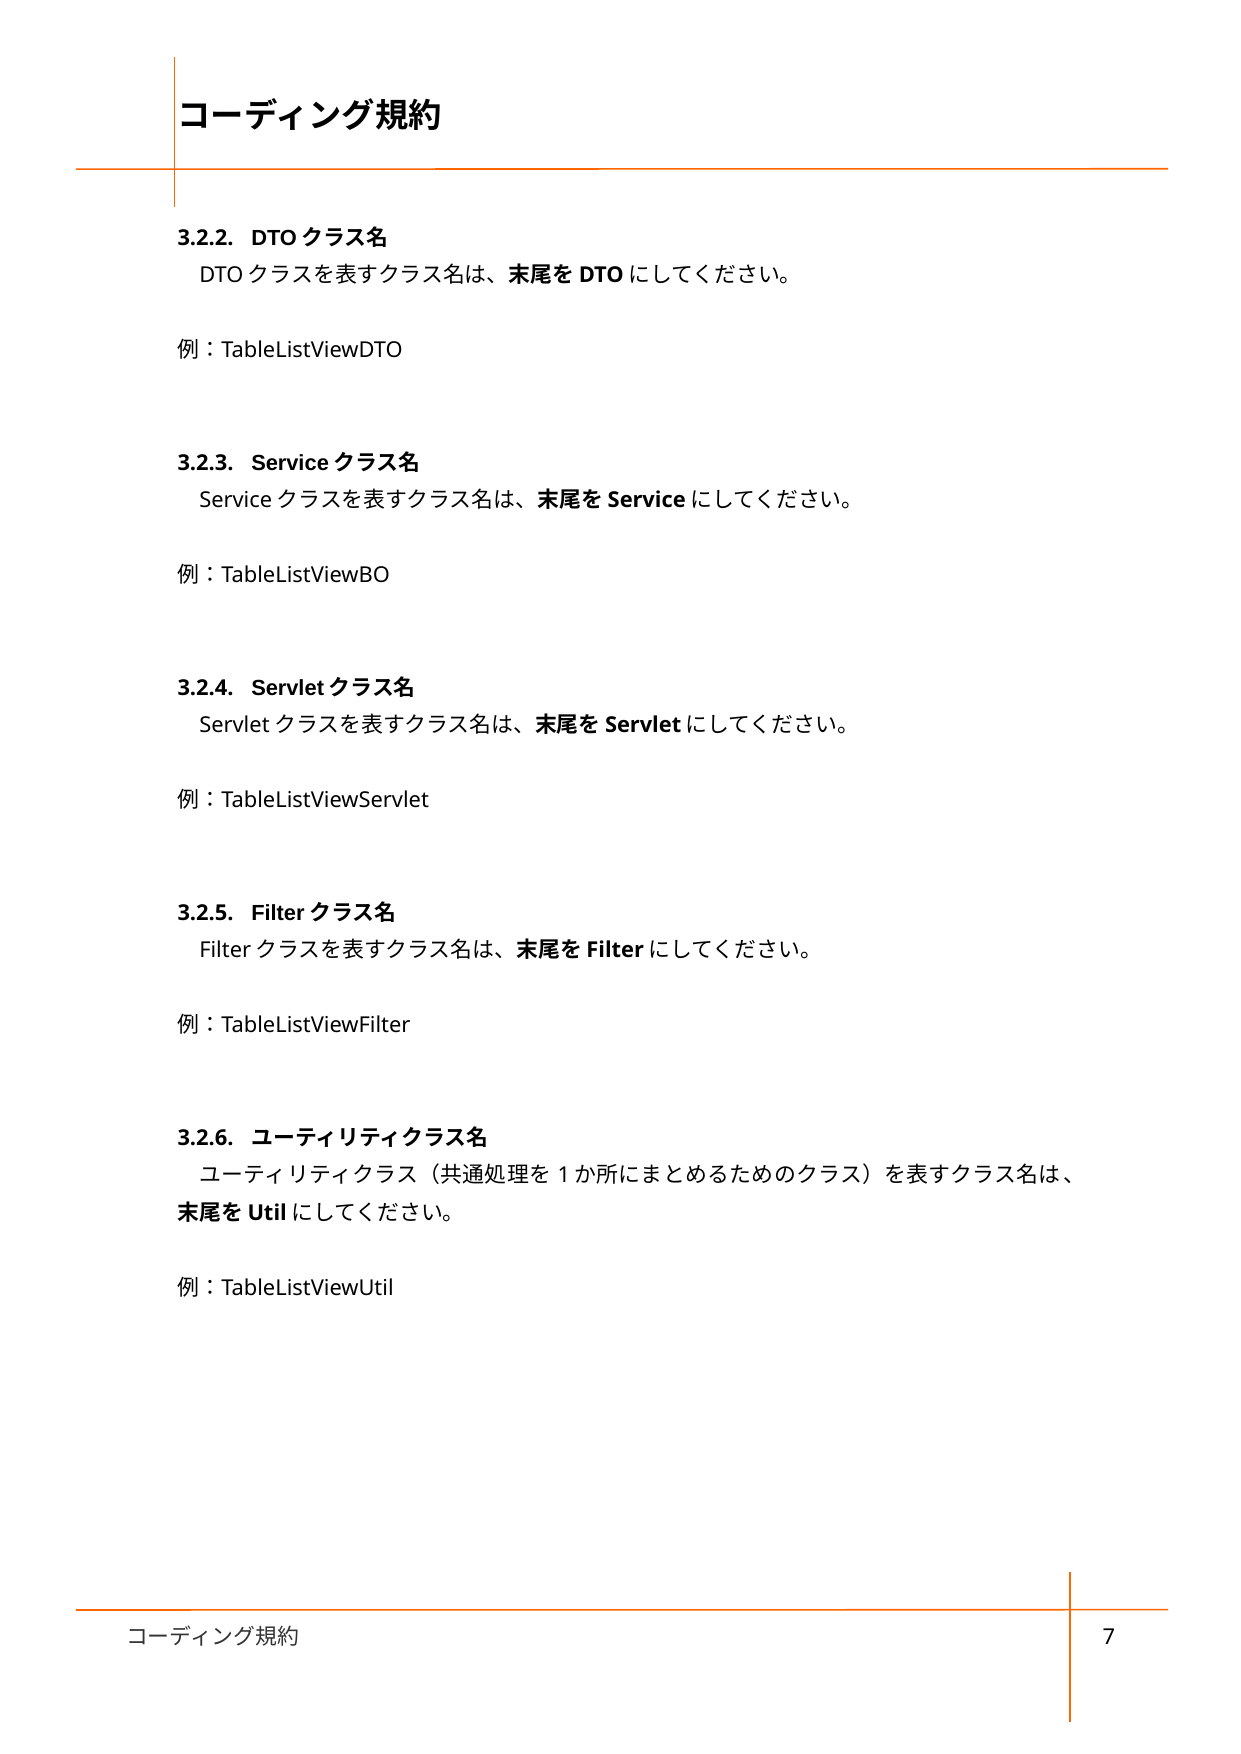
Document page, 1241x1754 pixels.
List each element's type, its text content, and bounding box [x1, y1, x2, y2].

text 例：TableListViewDTO [177, 329, 1063, 367]
subtitle DTOクラス名 [177, 217, 1063, 254]
text Servletクラスを表すクラス名は、末尾をServletにしてください。 [177, 704, 1063, 742]
text 例：TableListViewServlet [177, 779, 1063, 817]
text ユーティリティクラス（共通処理を1か所にまとめるためのクラス）を表すクラス名は、末尾をUtilにしてください。 [177, 1154, 1063, 1229]
text 例：TableListViewFilter [177, 1004, 1063, 1042]
text 例：TableListViewBO [177, 554, 1063, 592]
subtitle ユーティリティクラス名 [177, 1117, 1063, 1154]
text Filterクラスを表すクラス名は、末尾をFilterにしてください。 [177, 929, 1063, 967]
text 例：TableListViewUtil [177, 1267, 1063, 1304]
subtitle Servletクラス名 [177, 667, 1063, 704]
subtitle Serviceクラス名 [177, 442, 1063, 479]
text DTOクラスを表すクラス名は、末尾をDTOにしてください。 [177, 254, 1063, 292]
subtitle Filterクラス名 [177, 892, 1063, 929]
text Serviceクラスを表すクラス名は、末尾をServiceにしてください。 [177, 479, 1063, 517]
